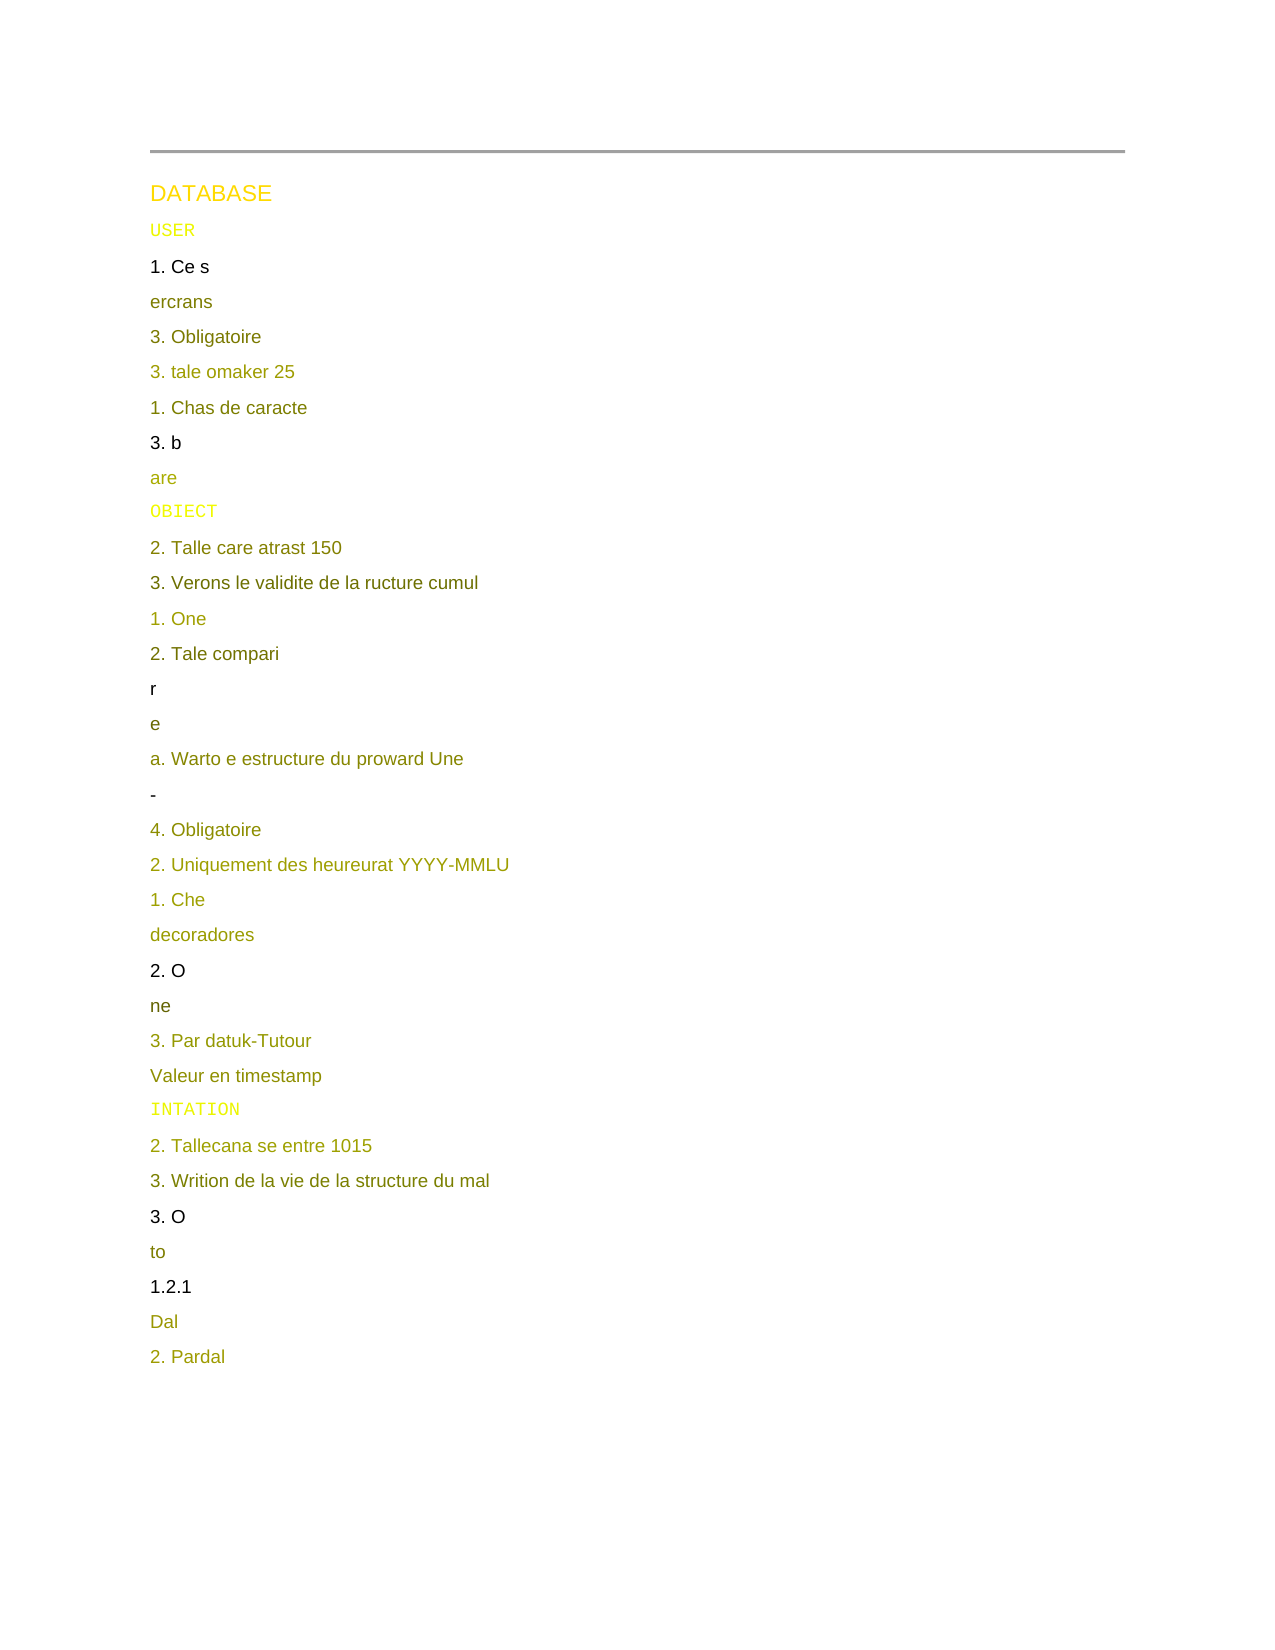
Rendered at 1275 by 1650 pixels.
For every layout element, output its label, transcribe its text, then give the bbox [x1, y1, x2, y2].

text USER [150, 221, 1125, 242]
text ne [150, 994, 1125, 1016]
text decoradores [150, 924, 1125, 946]
text 3. tale omaker 25 [150, 361, 1125, 383]
text INTATION [150, 1100, 1125, 1121]
text 1. Ce s [150, 256, 1125, 277]
text 3. Obligatoire [150, 326, 1125, 348]
text 2. Pardal [150, 1346, 1125, 1368]
text 2. Talle care atrast 150 [150, 537, 1125, 558]
text - [150, 783, 1125, 805]
text 2. O [150, 959, 1125, 981]
text Valeur en timestamp [150, 1065, 1125, 1087]
text r [150, 678, 1125, 699]
text 3. Verons le validite de la ructure cumul [150, 572, 1125, 594]
text Dal [150, 1311, 1125, 1333]
text 3. Writion de la vie de la structure du mal [150, 1170, 1125, 1192]
text DATABASE [150, 180, 1125, 207]
text 1. One [150, 607, 1125, 629]
text a. Warto e estructure du proward Une [150, 748, 1125, 770]
text are [150, 467, 1125, 488]
text 2. Tale compari [150, 642, 1125, 664]
text 2. Uniquement des heureurat YYYY-MMLU [150, 854, 1125, 875]
text 3. Par datuk-Tutour [150, 1030, 1125, 1051]
text to [150, 1241, 1125, 1262]
text 1. Che [150, 889, 1125, 911]
text OBIECT [150, 502, 1125, 523]
text 3. O [150, 1205, 1125, 1227]
text 1. Chas de caracte [150, 396, 1125, 418]
text ercrans [150, 291, 1125, 312]
text 3. b [150, 432, 1125, 453]
text e [150, 713, 1125, 734]
text 4. Obligatoire [150, 818, 1125, 840]
text 1.2.1 [150, 1276, 1125, 1297]
text 2. Tallecana se entre 1015 [150, 1135, 1125, 1157]
